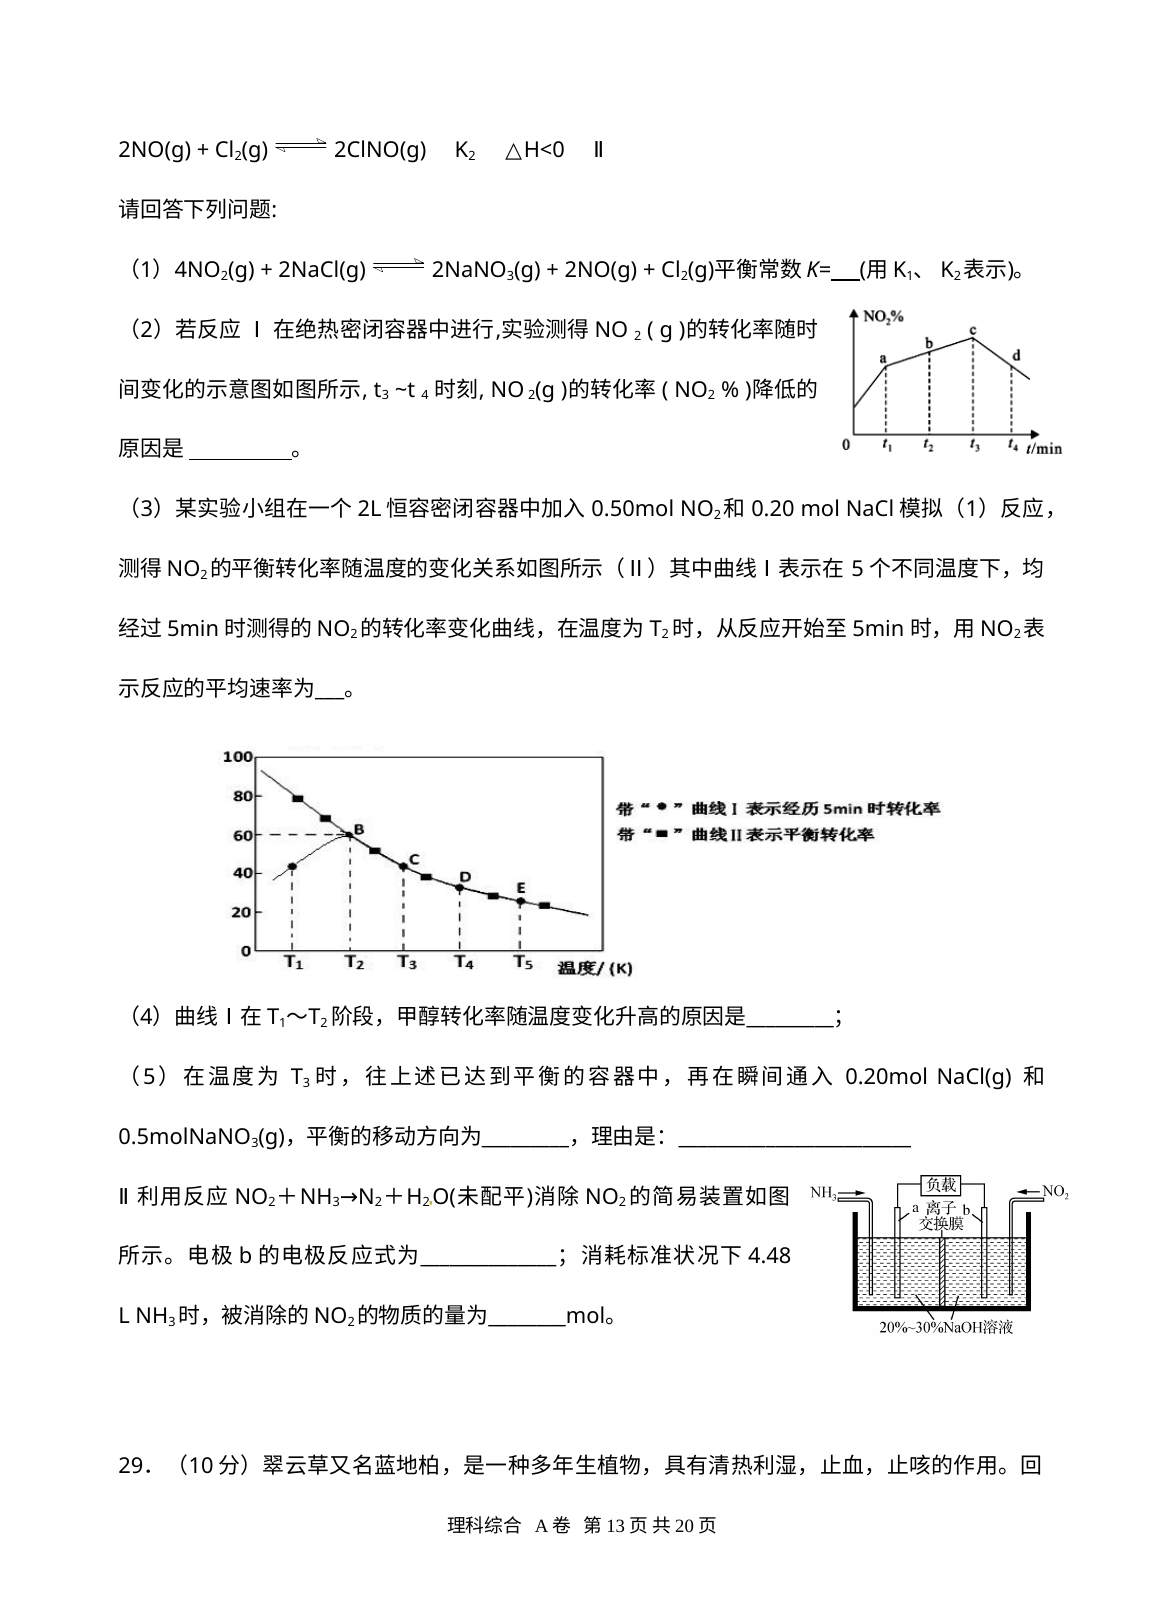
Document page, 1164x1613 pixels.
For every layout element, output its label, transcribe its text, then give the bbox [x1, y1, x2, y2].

text Ⅱ 利用反应NO2＋NH3→N2＋H2O(未配平)消除NO2的简易装置如图所示。电极b的电极反应式为______________；消耗标准状况下4.48 L NH3时，被消除的NO2的物质的量为________mol。 [118, 1165, 1045, 1344]
text （1）4NO2(g) + 2NaCl(g)2NaNO3(g) + 2NO(g) + Cl2(g)平衡常数K= (用 K1、 K2表示)。 [118, 238, 1045, 298]
text 请回答下列问题: [118, 178, 1045, 238]
text 2NO(g) + Cl2(g)2ClNO(g) K2 △H<0 Ⅱ [118, 118, 1045, 178]
text （4）曲线Ⅰ在 T1～T2 阶段，甲醇转化率随温度变化升高的原因是_________； [118, 985, 1045, 1045]
text （3）某实验小组在一个2L恒容密闭容器中加入 0.50mol NO2和 0.20 mol NaCl模拟（1）反应，测得NO2的平衡转化率随温度的变化关系如图所示（Ⅱ）其中曲线Ⅰ表示在 5 个不同温度下，均经过 5min 时测得的NO2的转化率变化曲线，在温度为 T2 时，从反应开始至 5min 时，用NO2表示反应的平均速率为___。 [118, 477, 1045, 716]
picture [810, 1175, 1069, 1337]
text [118, 1434, 1045, 1494]
text （2）若反应 Ⅰ 在绝热密闭容器中进行,实验测得NO 2 ( g )的转化率随时间变化的示意图如图所示, t3 ~t 4 时刻, NO 2(g )的转化率 ( NO2 % )降低的原因是 。 [118, 298, 1045, 477]
picture [217, 746, 946, 984]
text （5）在温度为 T3时，往上述已达到平衡的容器中，再在瞬间通入 0.20mol NaCl(g) 和0.5molNaNO3(g)，平衡的移动方向为_________，理由是：________________________ [118, 1045, 1045, 1165]
